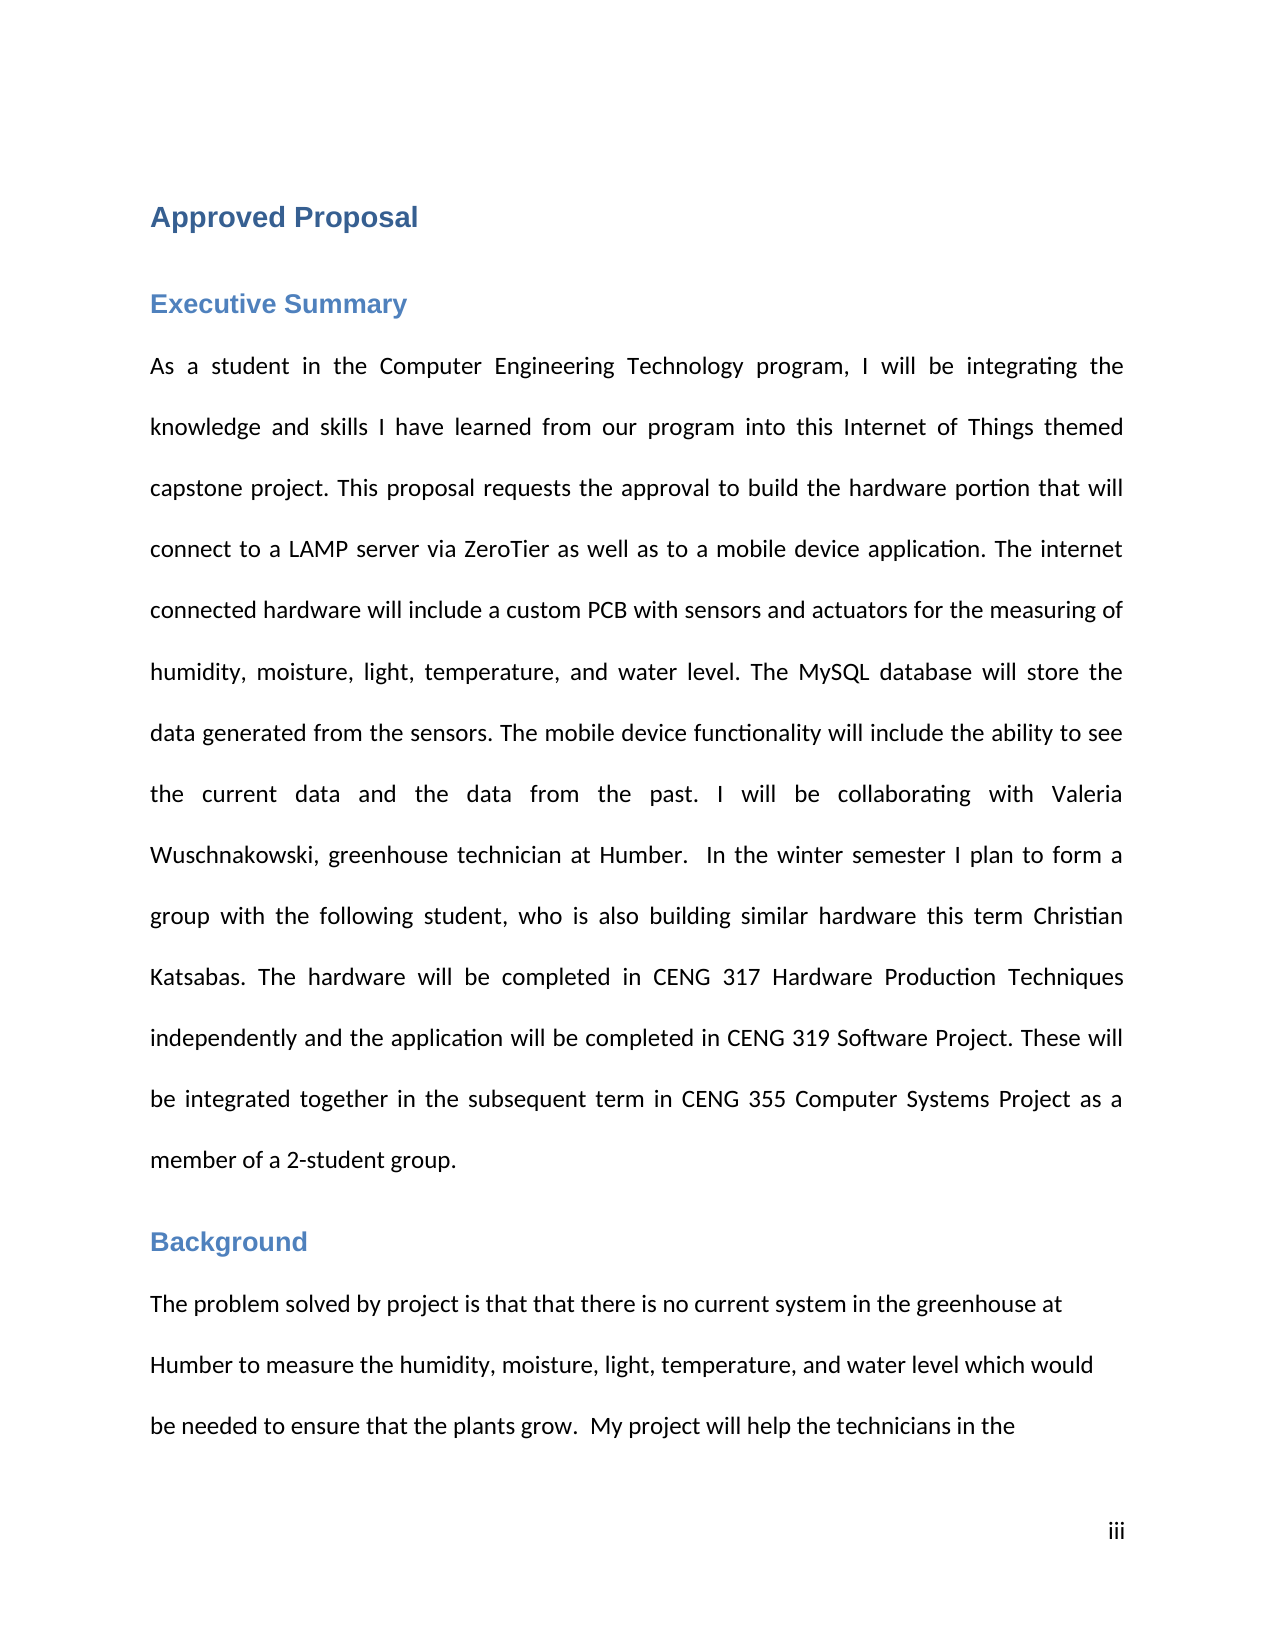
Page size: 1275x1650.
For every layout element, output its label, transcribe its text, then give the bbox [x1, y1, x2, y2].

subtitle Executive Summary [150, 288, 1125, 319]
subtitle Background [150, 1226, 1125, 1257]
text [150, 1288, 1125, 1441]
text As a student in the Computer Engineering Technology program, I will be integrating the knowledge and skills I have learned from our program into this Internet of Things themed capstone project. This proposal requests the approval to build the hardware portion that will connect to a LAMP server via ZeroTier as well as to a mobile device application. The internet connected hardware will include a custom PCB with sensors and actuators for the measuring of humidity, moisture, light, temperature, and water level. The MySQL database will store the data generated from the sensors. The mobile device functionality will include the ability to see the current data and the data from the past. I will be collaborating with Valeria Wuschnakowski, greenhouse technician at Humber. In the winter semester I plan to form a group with the following student, who is also building similar hardware this term Christian Katsabas. The hardware will be completed in CENG 317 Hardware Production Techniques independently and the application will be completed in CENG 319 Software Project. These will be integrated together in the subsequent term in CENG 355 Computer Systems Project as a member of a 2-student group. [150, 350, 1125, 1174]
subtitle Approved Proposal [150, 200, 1125, 233]
